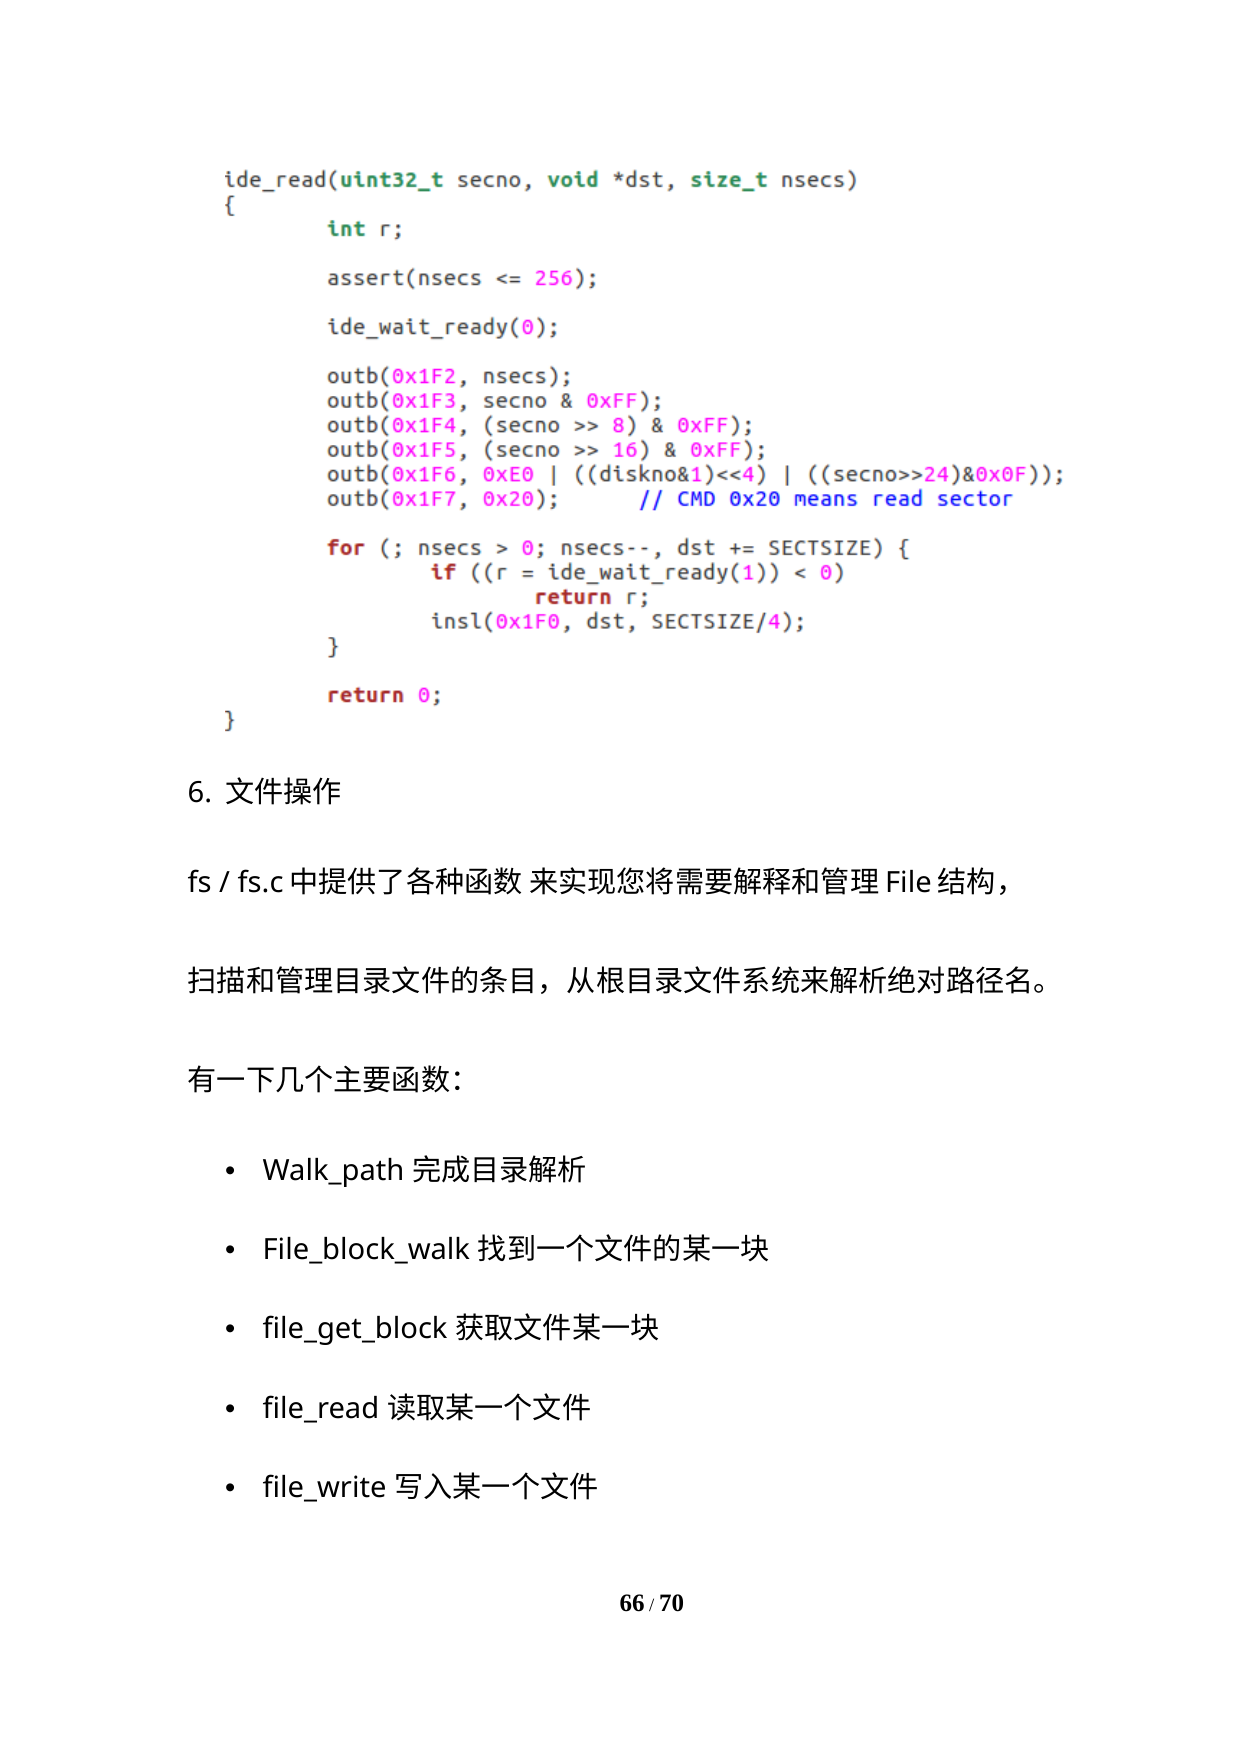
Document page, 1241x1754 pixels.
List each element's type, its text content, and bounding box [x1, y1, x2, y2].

list 文件操作 [187, 750, 1053, 829]
text fs / fs.c中提供了各种函数 来实现您将需要解释和管理File结构，扫描和管理目录文件的条目，从根目录文件系统来解析绝对路径名。有一下几个主要函数： [187, 840, 1053, 1117]
list file_write 写入某一个文件 [225, 1445, 1053, 1525]
list File_block_walk 找到一个文件的某一块 [225, 1207, 1053, 1287]
list file_get_block 获取文件某一块 [225, 1287, 1053, 1366]
list Walk_path 完成目录解析 [225, 1128, 1053, 1207]
list file_read 读取某一个文件 [225, 1366, 1053, 1445]
